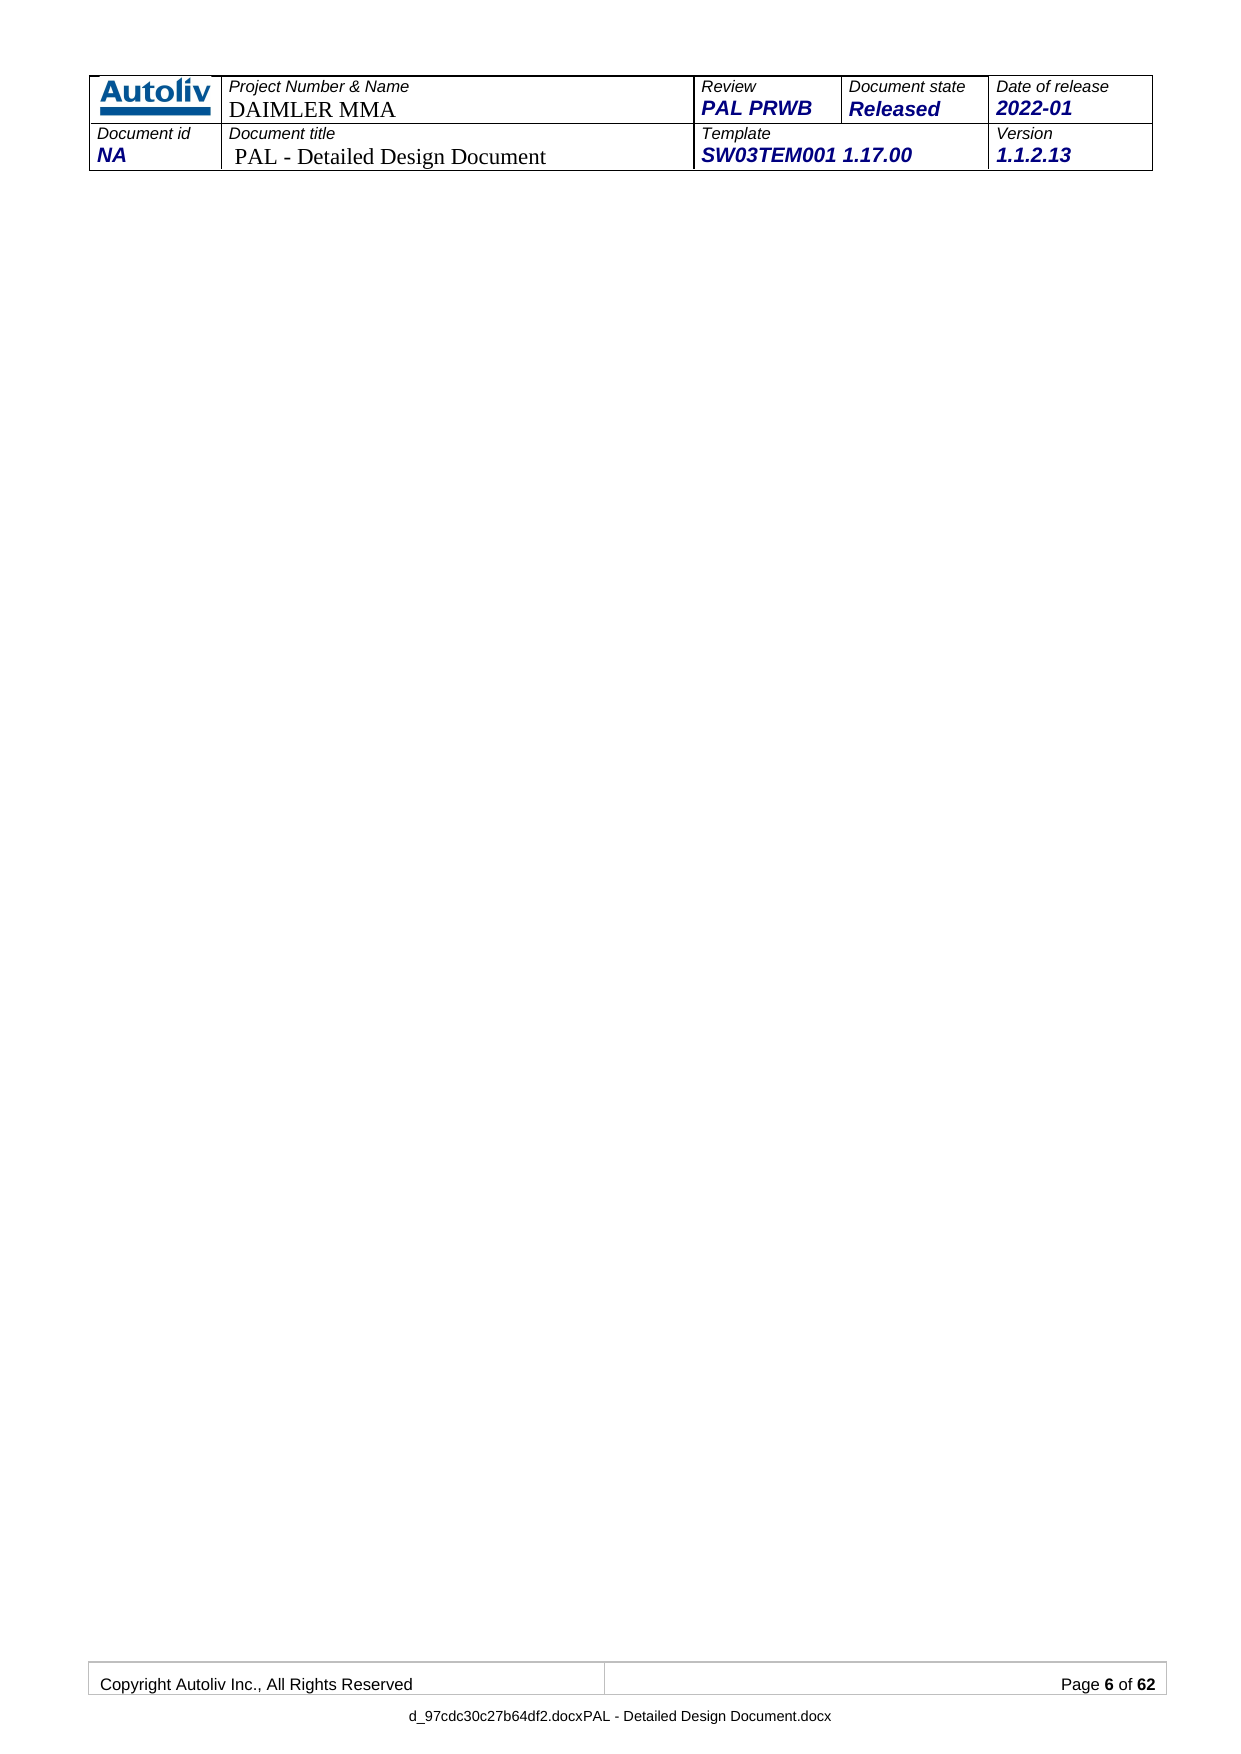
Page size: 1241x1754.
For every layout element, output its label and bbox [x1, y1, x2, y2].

picture [99, 76, 212, 117]
